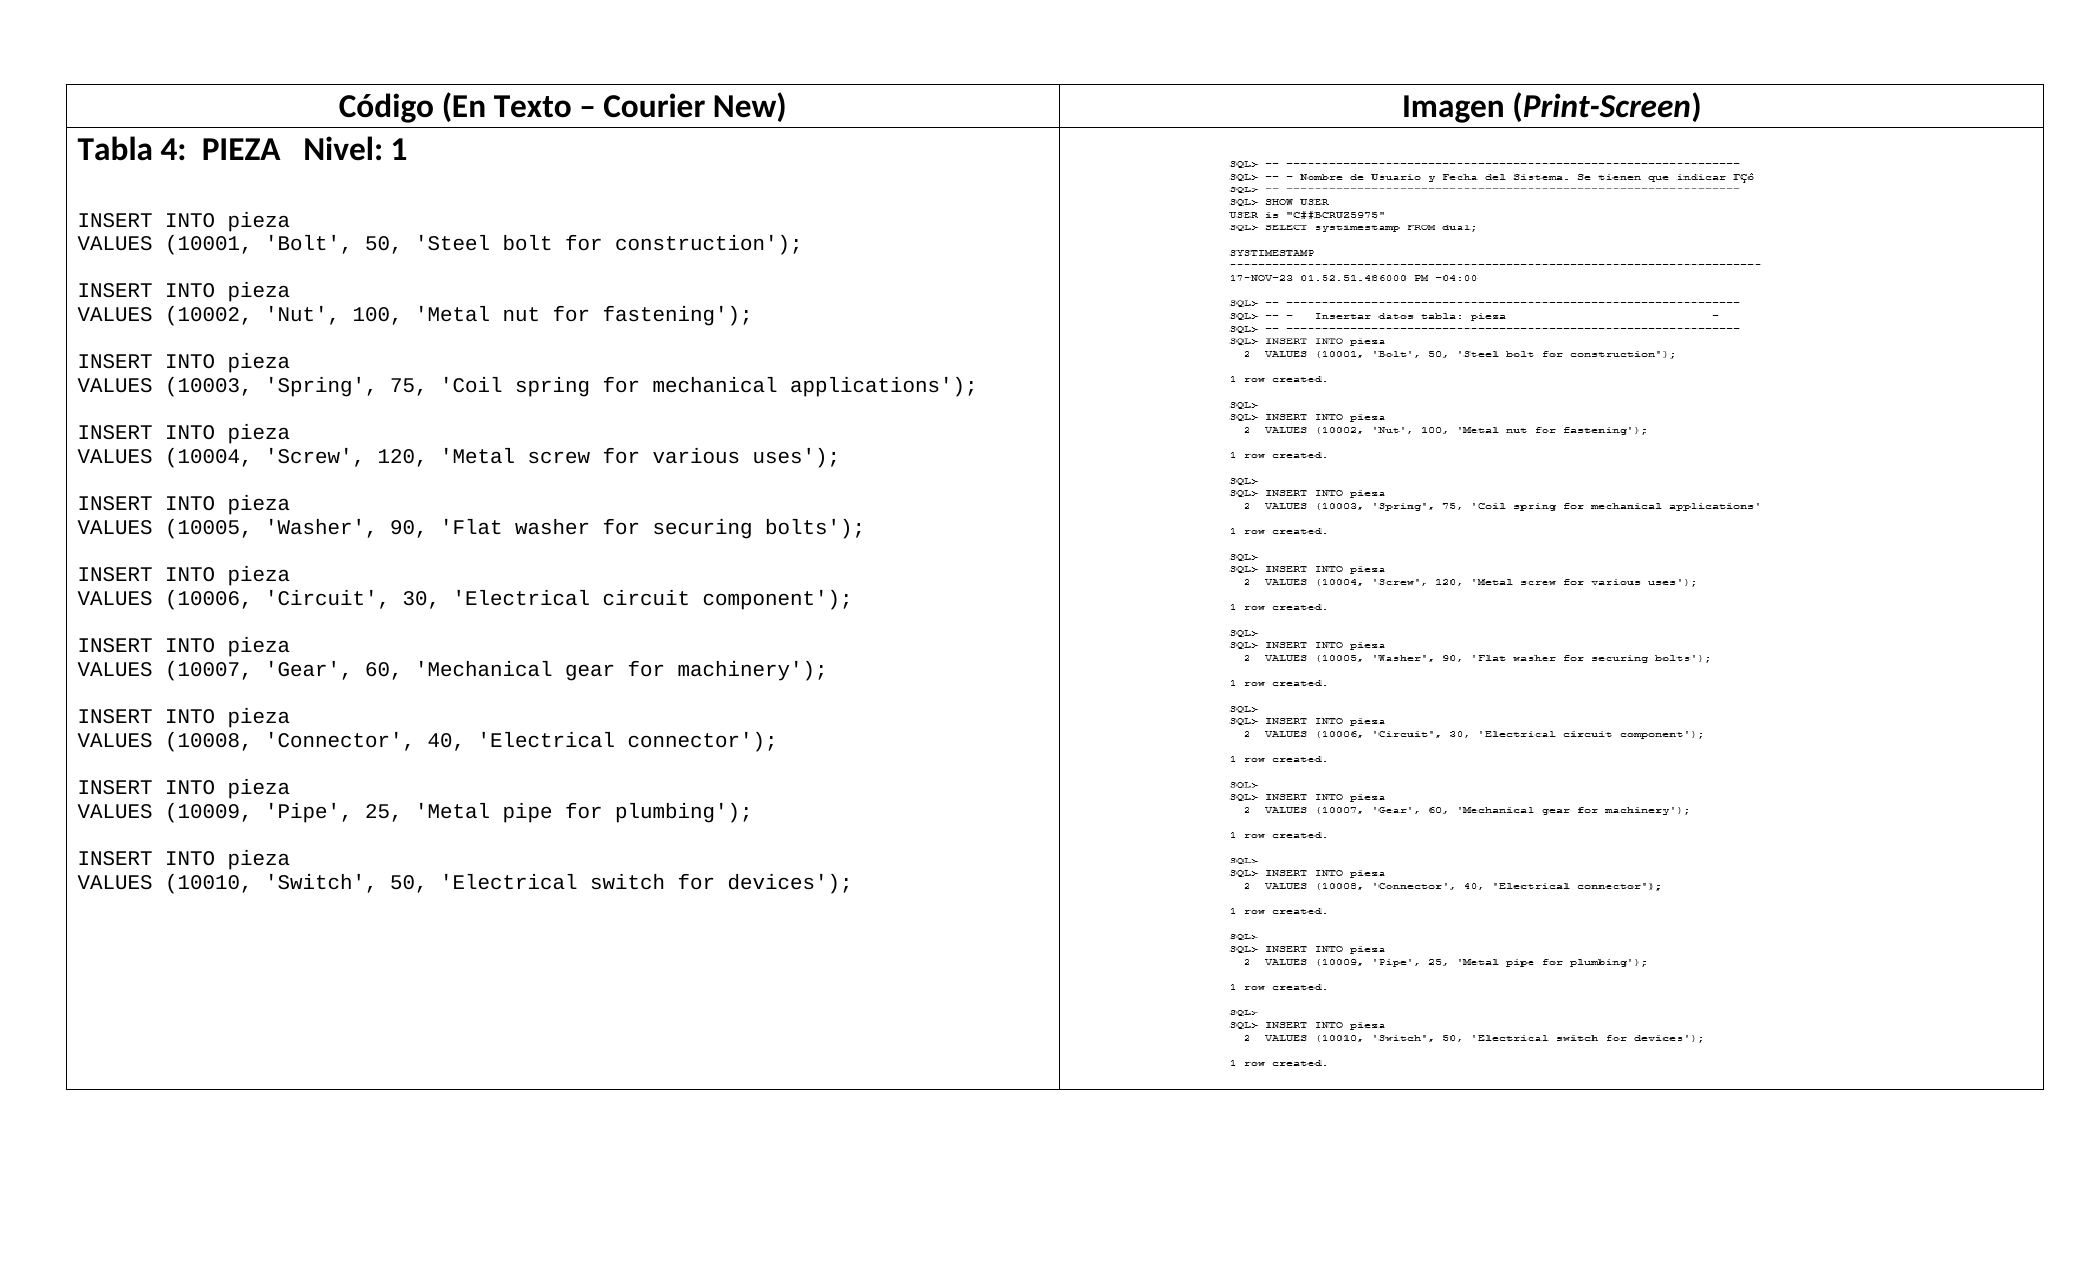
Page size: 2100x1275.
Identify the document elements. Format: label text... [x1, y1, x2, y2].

picture [1218, 151, 1762, 1087]
table_cell Tabla 4: PIEZA Nivel: 1 INSERT INTO pieza VALUES (10001, 'Bolt', 50, 'Steel bolt for construction'); INSERT INTO pieza VALUES (10002, 'Nut', 100, 'Metal nut for fastening'); INSERT INTO pieza VALUES (10003, 'Spring', 75, 'Coil spring for mechanical applications'); INSERT INTO pieza VALUES (10004, 'Screw', 120, 'Metal screw for various uses'); INSERT INTO pieza VALUES (10005, 'Washer', 90, 'Flat washer for securing bolts'); INSERT INTO pieza VALUES (10006, 'Circuit', 30, 'Electrical circuit component'); INSERT INTO pieza VALUES (10007, 'Gear', 60, 'Mechanical gear for machinery'); INSERT INTO pieza VALUES (10008, 'Connector', 40, 'Electrical connector'); INSERT INTO pieza VALUES (10009, 'Pipe', 25, 'Metal pipe for plumbing'); INSERT INTO pieza VALUES (10010, 'Switch', 50, 'Electrical switch for devices'); [67, 128, 1059, 1089]
table_cell [1060, 128, 2043, 1089]
table_header Imagen (Print-Screen) [1060, 85, 2043, 127]
table_header Código (En Texto – Courier New) [67, 85, 1059, 127]
